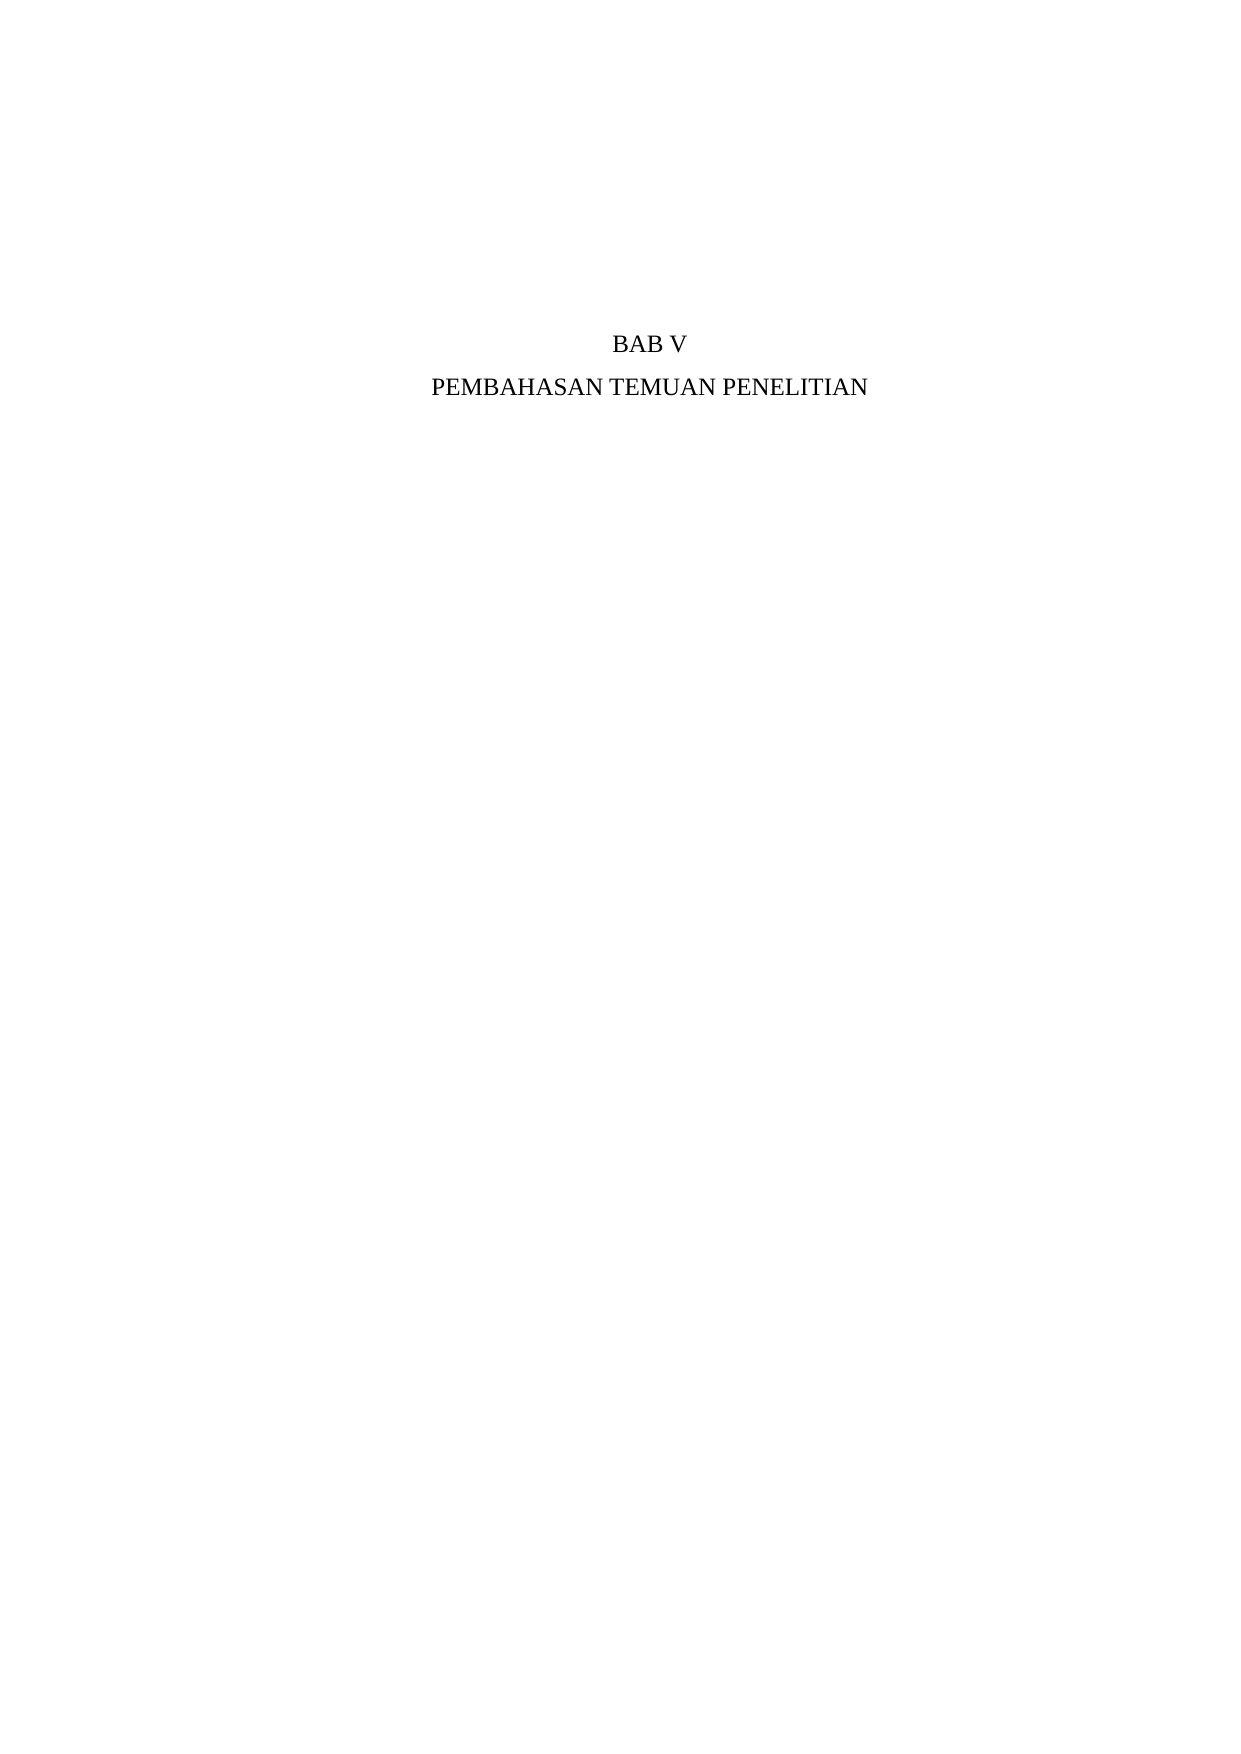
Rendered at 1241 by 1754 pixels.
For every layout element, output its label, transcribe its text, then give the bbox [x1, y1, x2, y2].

list BAB V [179, 329, 1090, 358]
list PEMBAHASAN TEMUAN PENELITIAN [179, 372, 1090, 401]
